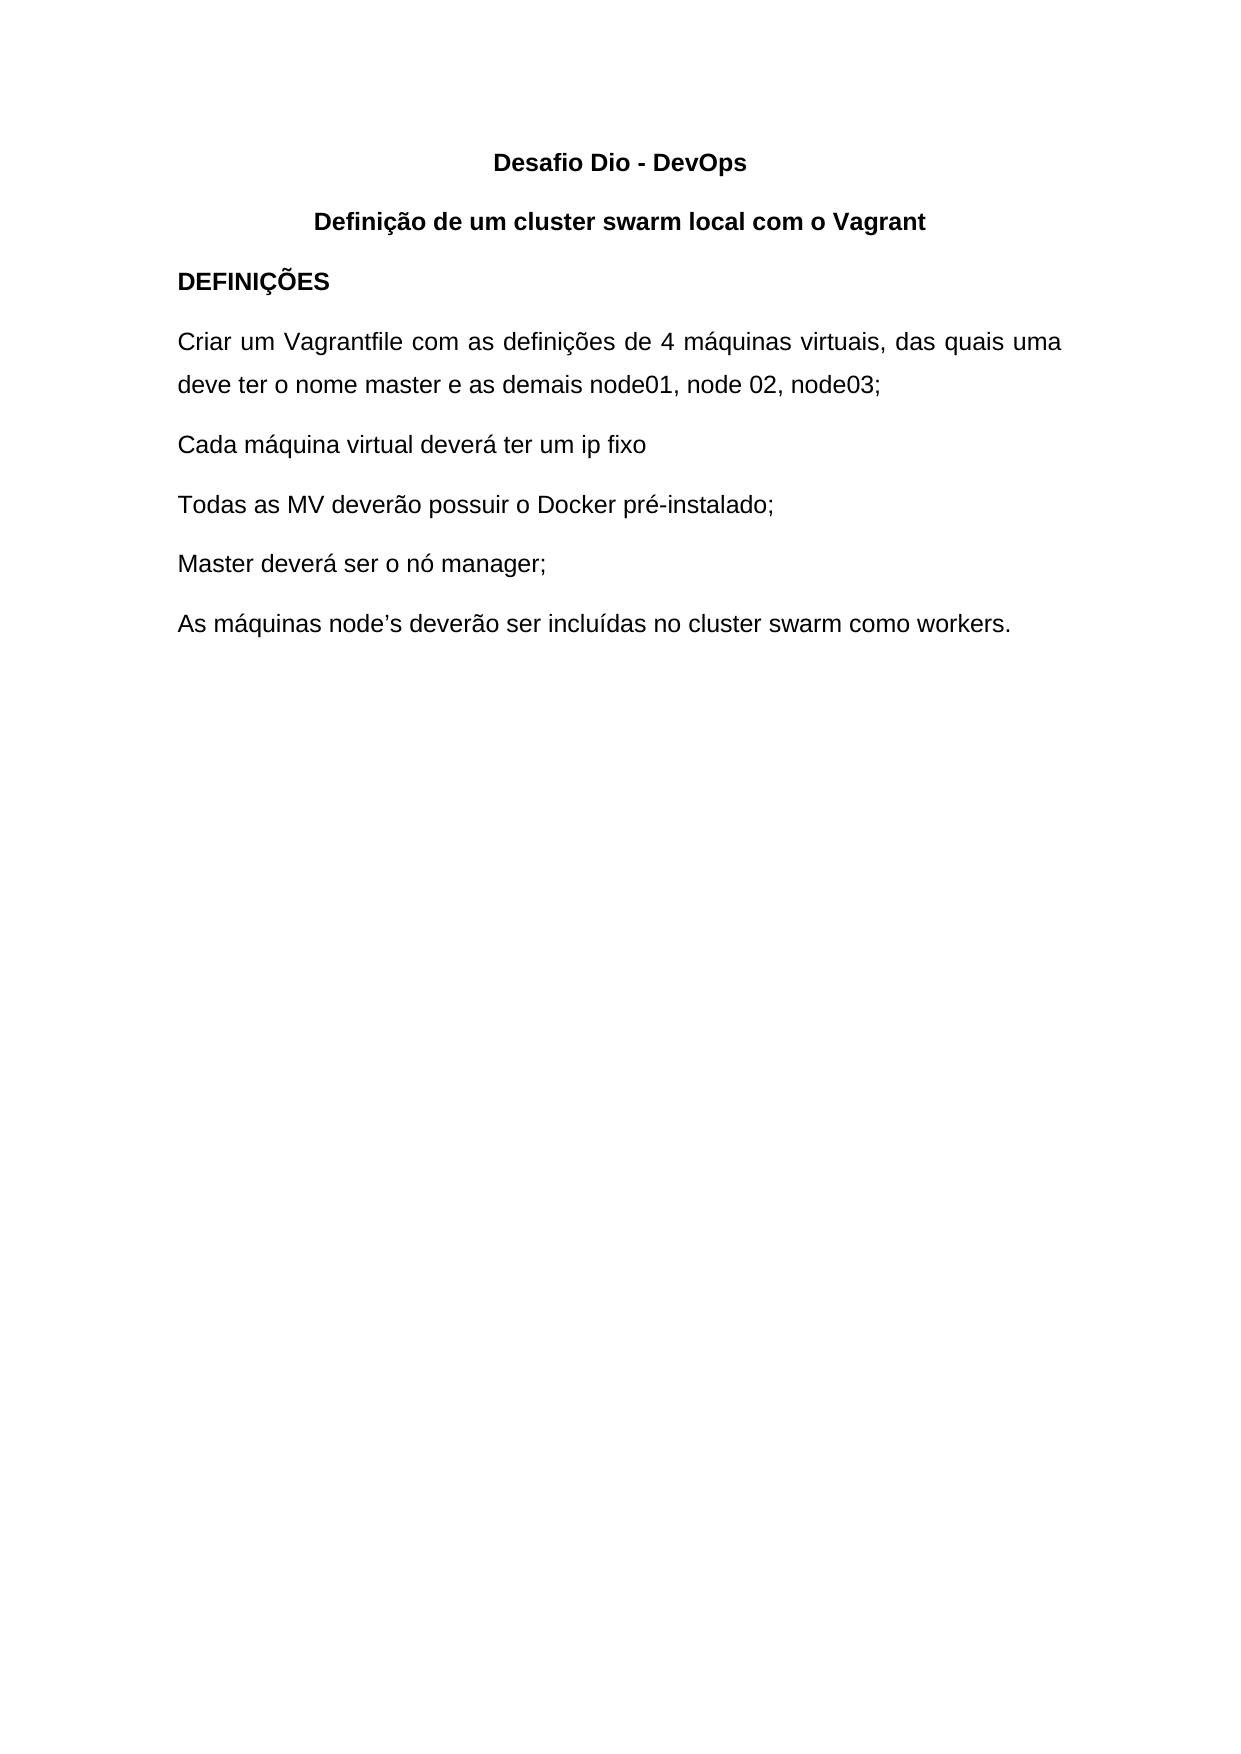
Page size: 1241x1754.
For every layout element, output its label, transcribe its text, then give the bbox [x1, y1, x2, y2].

text As máquinas node’s deverão ser incluídas no cluster swarm como workers. [177, 609, 1063, 638]
text Master deverá ser o nó manager; [177, 549, 1063, 578]
text Desafio Dio - DevOps [177, 148, 1063, 176]
text Cada máquina virtual deverá ter um ip fixo [177, 430, 1063, 459]
text Criar um Vagrantfile com as definições de 4 máquinas virtuais, das quais uma deve ter o nome master e as demais node01, node 02, node03; [177, 327, 1063, 399]
text Definição de um cluster swarm local com o Vagrant [177, 207, 1063, 236]
text DEFINIÇÕES [177, 267, 1063, 296]
text Todas as MV deverão possuir o Docker pré-instalado; [177, 490, 1063, 518]
